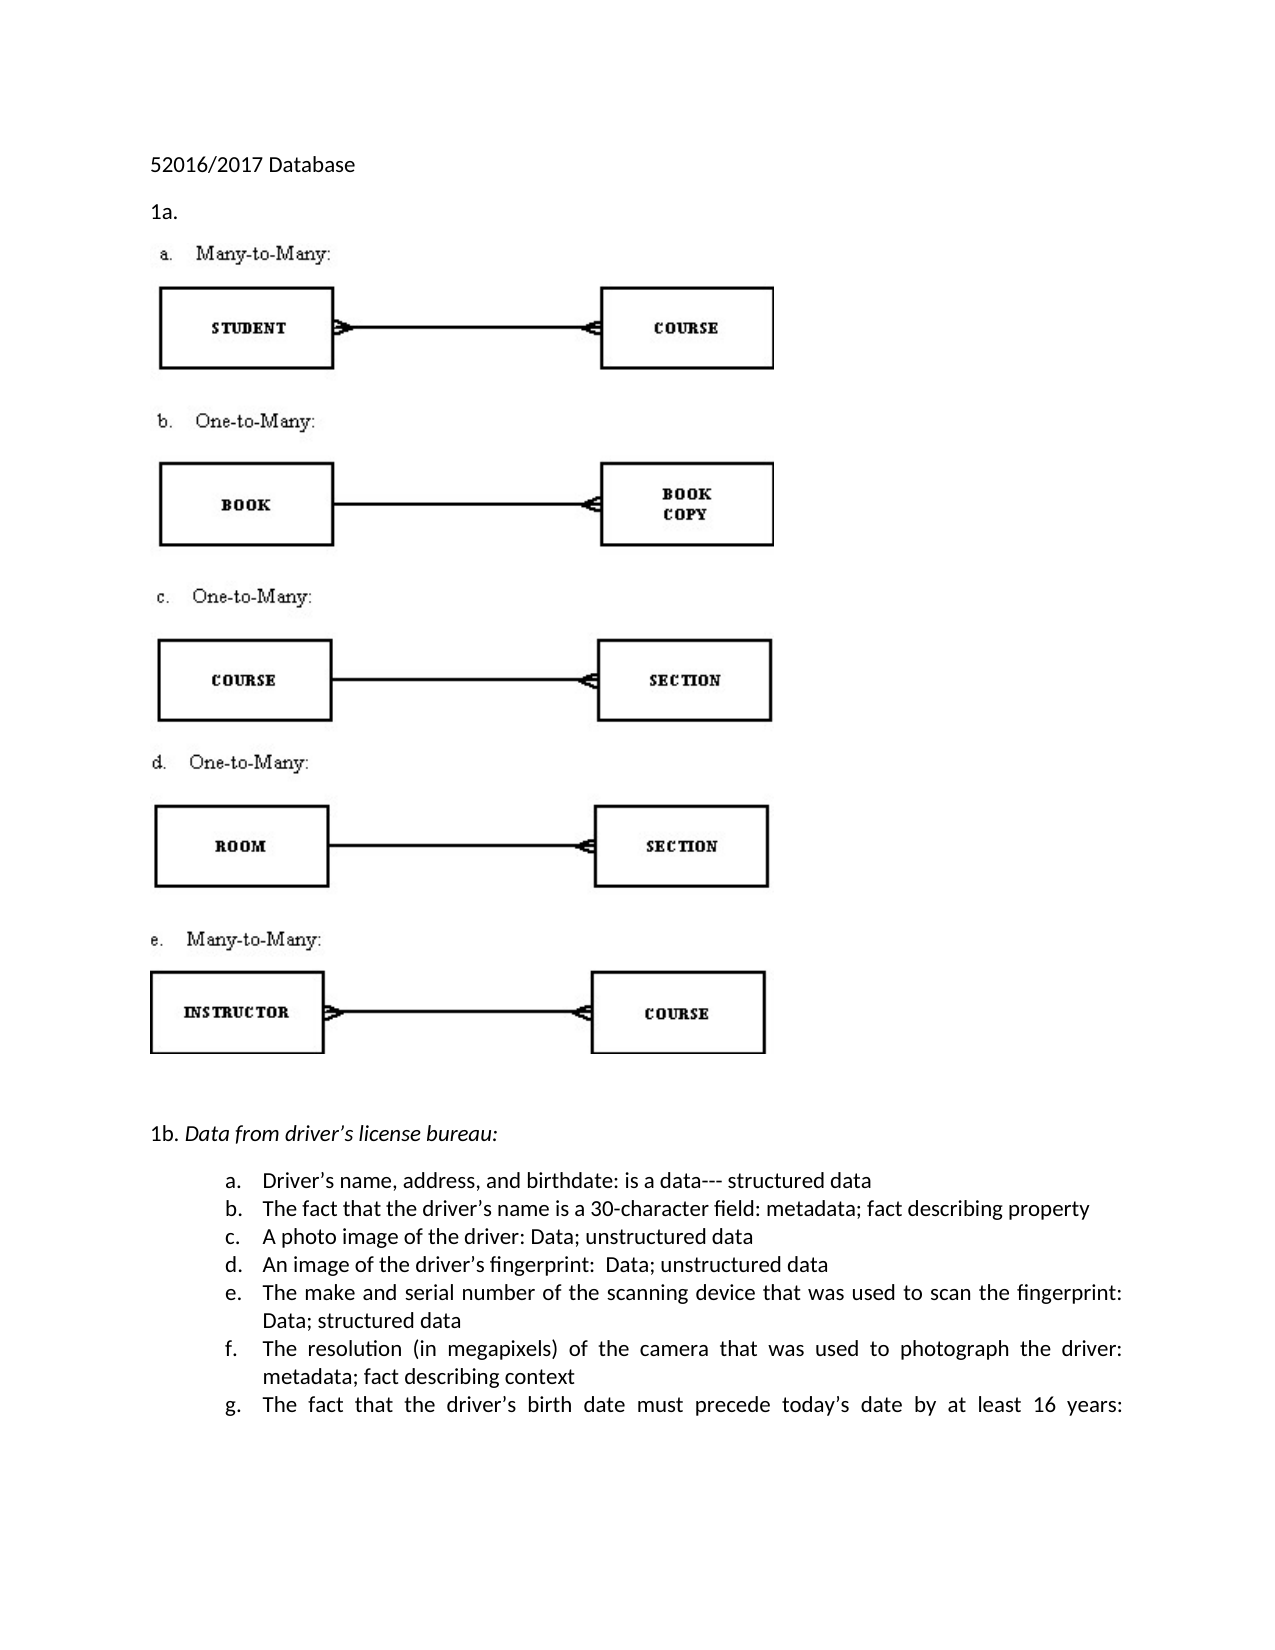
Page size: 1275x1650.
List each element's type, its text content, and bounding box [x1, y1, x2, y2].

text 52016/2017 Database [150, 150, 1125, 178]
list Driver’s name, address, and birthdate: is a data--- structured data [225, 1166, 1125, 1194]
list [225, 1391, 1125, 1418]
picture [150, 243, 774, 1054]
text 1a. [150, 197, 1125, 225]
text 1b. Data from driver’s license bureau: [150, 1119, 1125, 1147]
list The fact that the driver’s name is a 30-character field: metadata; fact describing property [225, 1194, 1125, 1222]
list A photo image of the driver: Data; unstructured data [225, 1222, 1125, 1250]
list The make and serial number of the scanning device that was used to scan the fingerprint: Data; structured data [225, 1278, 1125, 1334]
list An image of the driver’s fingerprint: Data; unstructured data [225, 1250, 1125, 1278]
list The resolution (in megapixels) of the camera that was used to photograph the driver: metadata; fact describing context [225, 1334, 1125, 1391]
